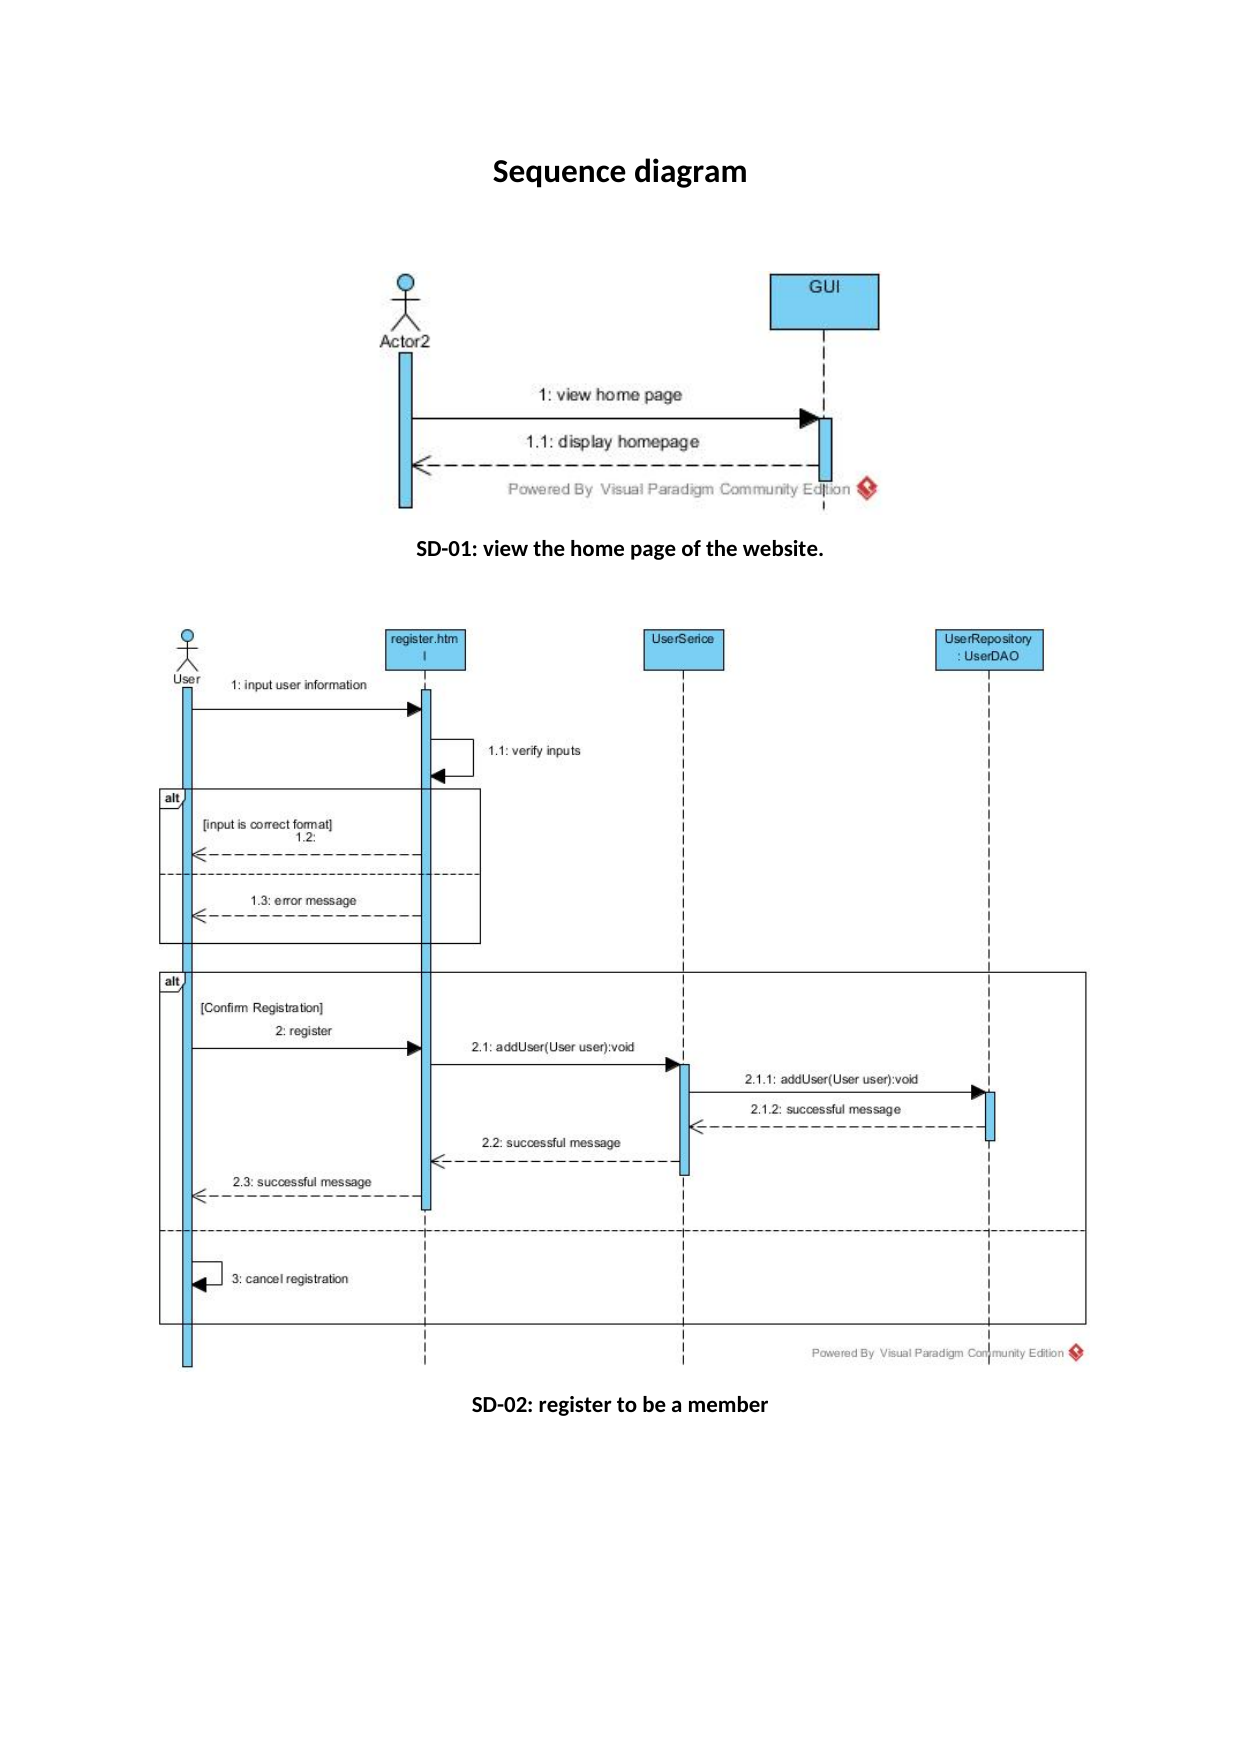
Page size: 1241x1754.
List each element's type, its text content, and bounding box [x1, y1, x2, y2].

text SD-02: register to be a member [150, 1390, 1090, 1418]
text Sequence diagram [150, 150, 1090, 191]
picture [355, 271, 885, 515]
text SD-01: view the home page of the website. [150, 534, 1090, 562]
picture [150, 627, 1090, 1372]
